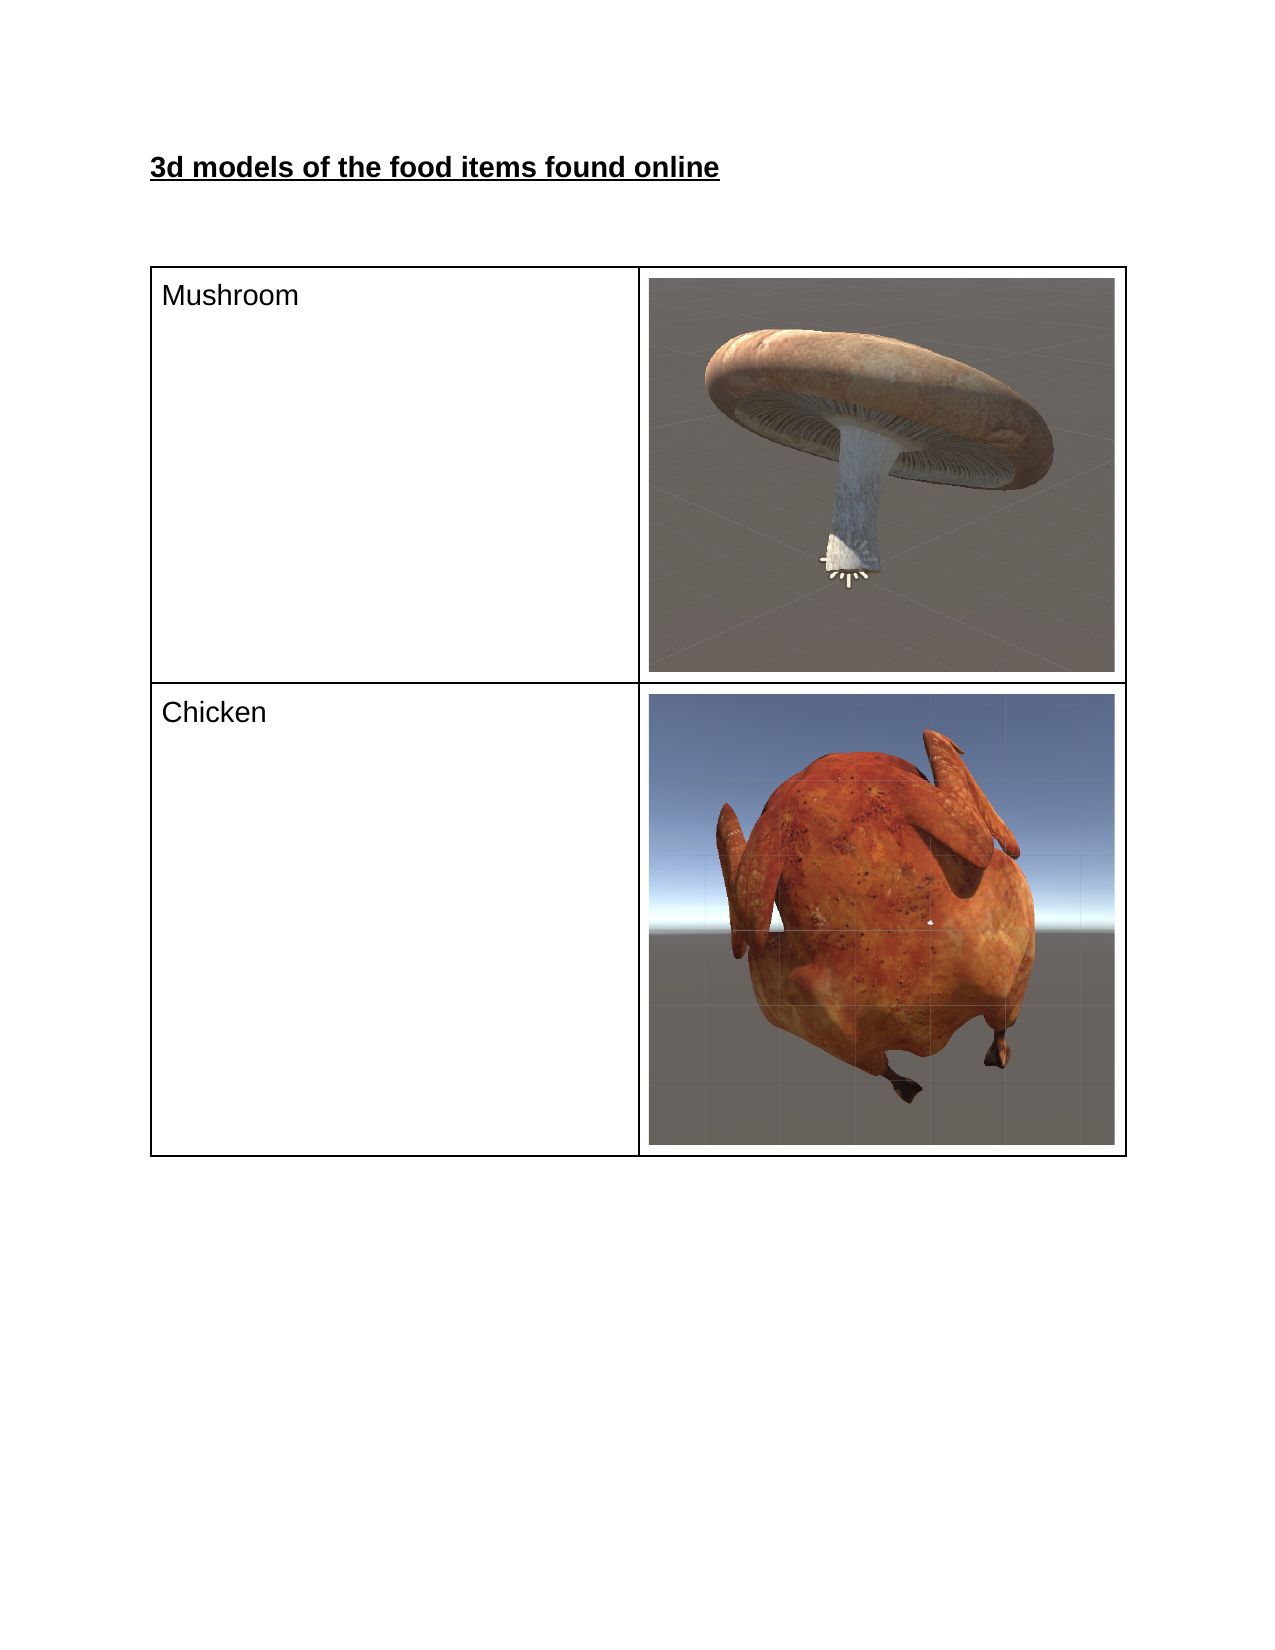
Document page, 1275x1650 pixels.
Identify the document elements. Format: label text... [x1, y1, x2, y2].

picture [648, 694, 1115, 1145]
table_cell Chicken [152, 684, 638, 1155]
picture [648, 278, 1115, 672]
table_cell [640, 684, 1125, 1155]
table_header [640, 268, 1125, 682]
text 3d models of the food items found online [150, 150, 1125, 183]
table_header Mushroom [152, 268, 638, 682]
